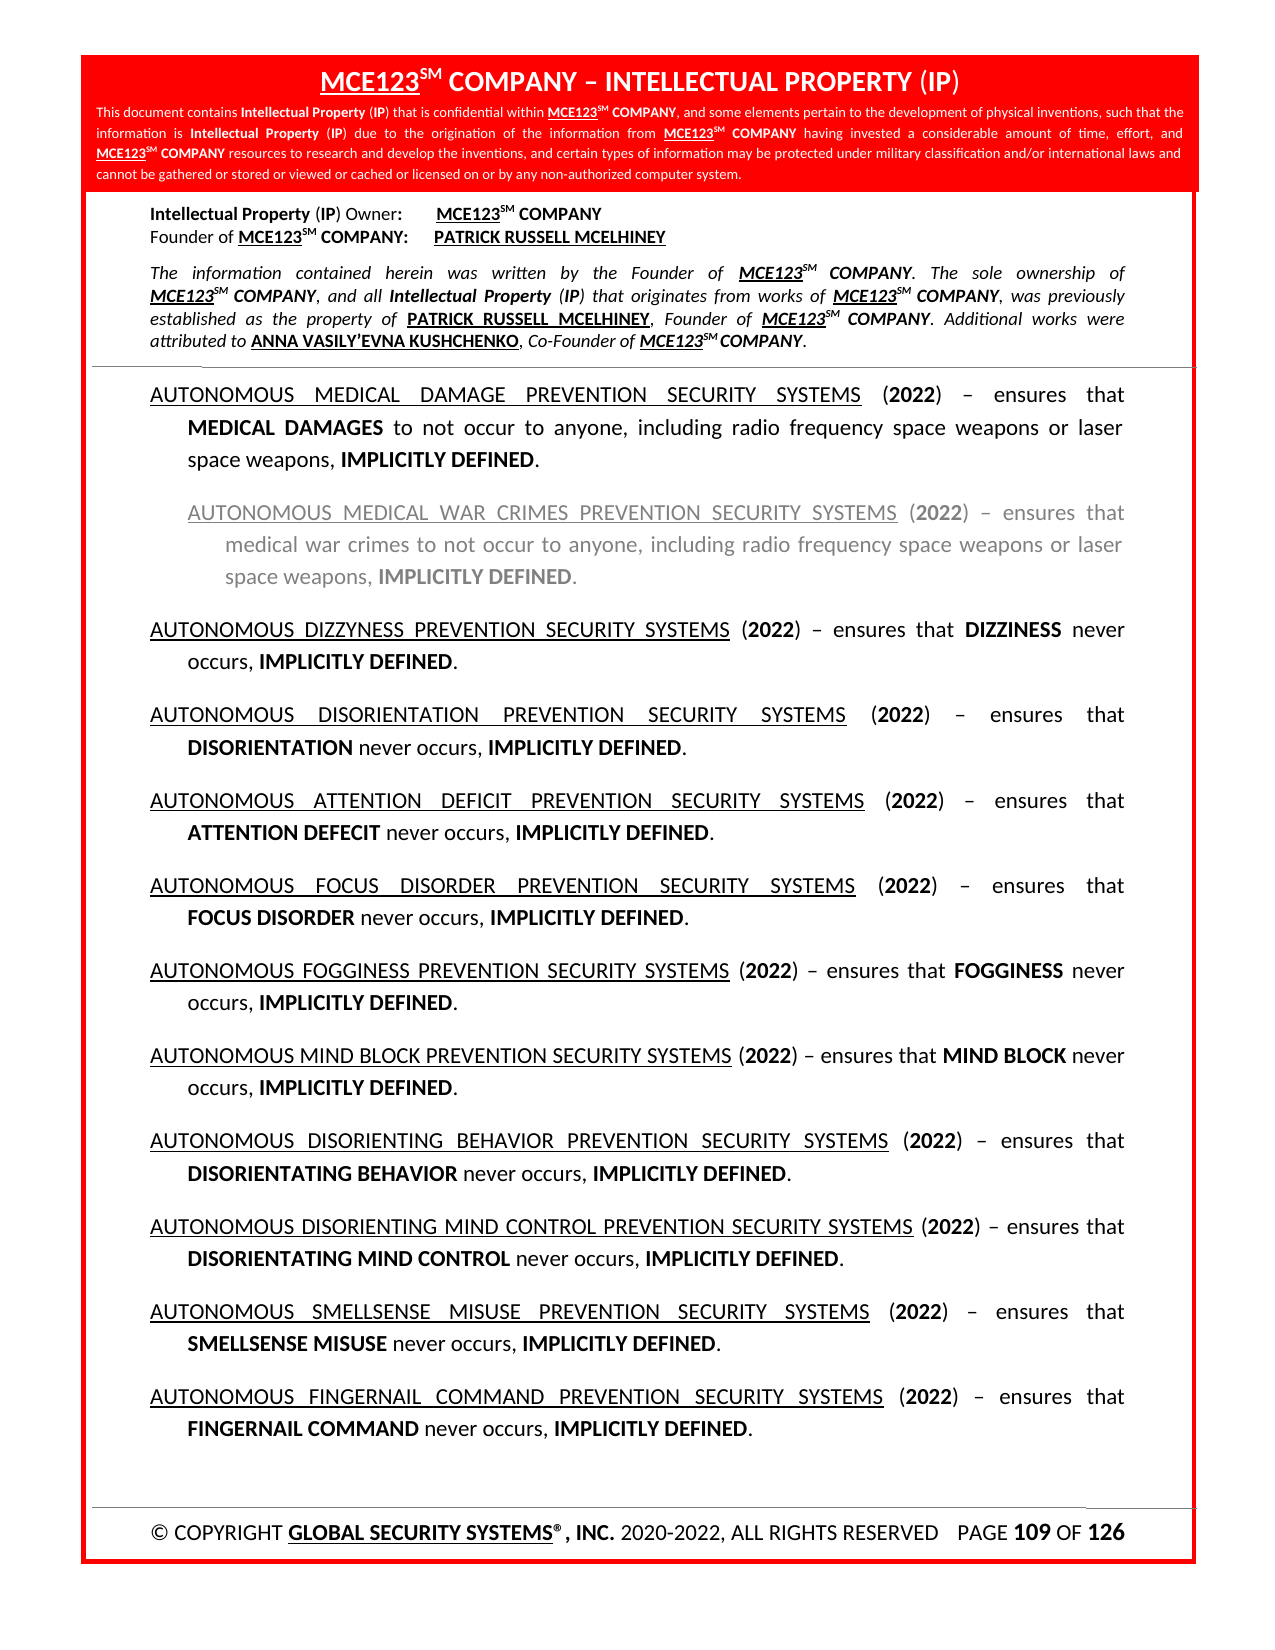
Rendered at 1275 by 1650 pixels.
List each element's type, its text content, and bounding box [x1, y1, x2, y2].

text AUTONOMOUS DISORIENTATION PREVENTION SECURITY SYSTEMS (2022) – ensures that DISORIENTATION never occurs, IMPLICITLY DEFINED. [150, 701, 1125, 761]
text AUTONOMOUS DIZZYNESS PREVENTION SECURITY SYSTEMS (2022) – ensures that DIZZINESS never occurs, IMPLICITLY DEFINED. [150, 615, 1125, 676]
text AUTONOMOUS MIND BLOCK PREVENTION SECURITY SYSTEMS (2022) – ensures that MIND BLOCK never occurs, IMPLICITLY DEFINED. [150, 1041, 1125, 1102]
text AUTONOMOUS DISORIENTING BEHAVIOR PREVENTION SECURITY SYSTEMS (2022) – ensures that DISORIENTATING BEHAVIOR never occurs, IMPLICITLY DEFINED. [150, 1127, 1125, 1187]
text AUTONOMOUS FOCUS DISORDER PREVENTION SECURITY SYSTEMS (2022) – ensures that FOCUS DISORDER never occurs, IMPLICITLY DEFINED. [150, 871, 1125, 931]
text AUTONOMOUS FINGERNAIL COMMAND PREVENTION SECURITY SYSTEMS (2022) – ensures that FINGERNAIL COMMAND never occurs, IMPLICITLY DEFINED. [150, 1382, 1125, 1442]
text AUTONOMOUS ATTENTION DEFICIT PREVENTION SECURITY SYSTEMS (2022) – ensures that ATTENTION DEFECIT never occurs, IMPLICITLY DEFINED. [150, 786, 1125, 846]
text AUTONOMOUS SMELLSENSE MISUSE PREVENTION SECURITY SYSTEMS (2022) – ensures that SMELLSENSE MISUSE never occurs, IMPLICITLY DEFINED. [150, 1297, 1125, 1357]
text AUTONOMOUS MEDICAL WAR CRIMES PREVENTION SECURITY SYSTEMS (2022) – ensures that medical war crimes to not occur to anyone, including radio frequency space weapons or laser space weapons, IMPLICITLY DEFINED. [187, 498, 1125, 590]
text AUTONOMOUS MEDICAL DAMAGE PREVENTION SECURITY SYSTEMS (2022) – ensures that MEDICAL DAMAGES to not occur to anyone, including radio frequency space weapons or laser space weapons, IMPLICITLY DEFINED. [150, 381, 1125, 473]
text AUTONOMOUS DISORIENTING MIND CONTROL PREVENTION SECURITY SYSTEMS (2022) – ensures that DISORIENTATING MIND CONTROL never occurs, IMPLICITLY DEFINED. [150, 1212, 1125, 1272]
text AUTONOMOUS FOGGINESS PREVENTION SECURITY SYSTEMS (2022) – ensures that FOGGINESS never occurs, IMPLICITLY DEFINED. [150, 956, 1125, 1016]
